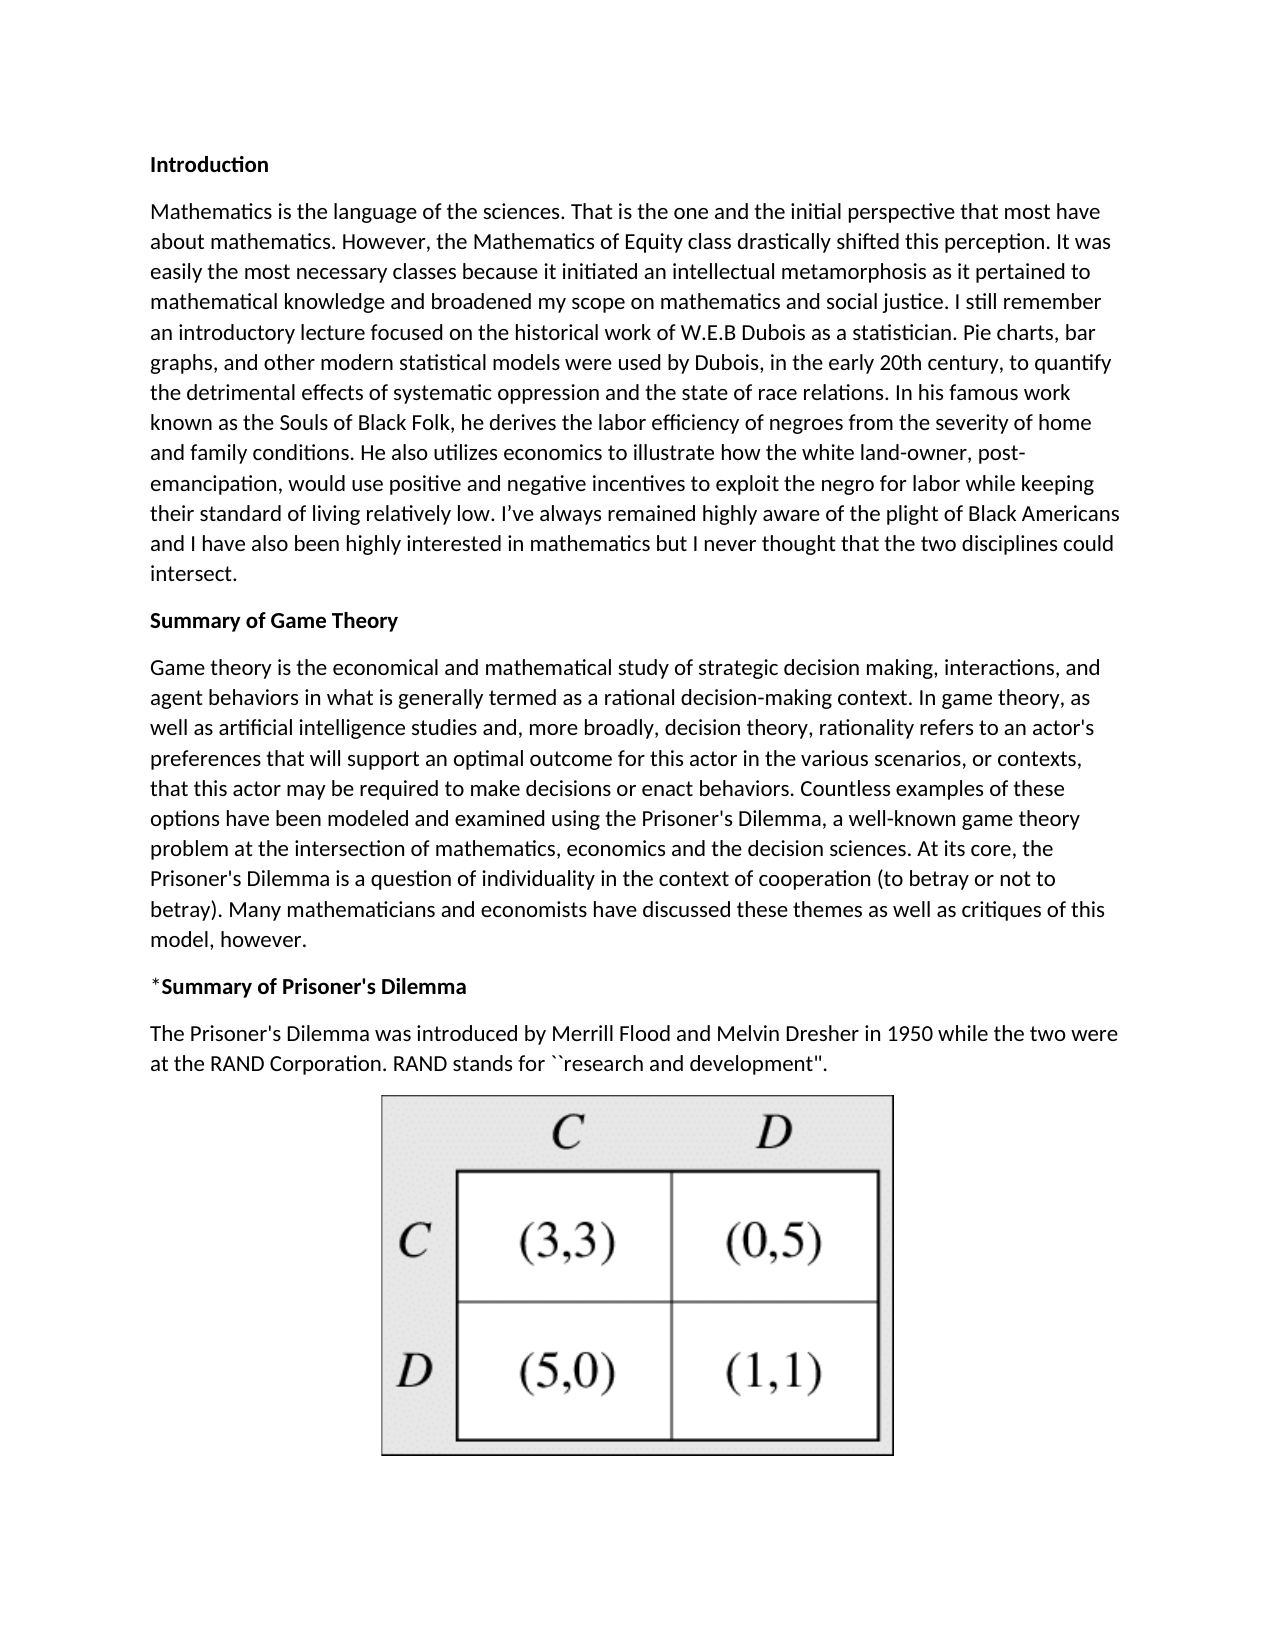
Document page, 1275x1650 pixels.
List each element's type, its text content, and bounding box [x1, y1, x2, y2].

text Introduction [150, 150, 1125, 178]
text Game theory is the economical and mathematical study of strategic decision making, interactions, and agent behaviors in what is generally termed as a rational decision-making context. In game theory, as well as artificial intelligence studies and, more broadly, decision theory, rationality refers to an actor's preferences that will support an optimal outcome for this actor in the various scenarios, or contexts, that this actor may be required to make decisions or enact behaviors. Countless examples of these options have been modeled and examined using the Prisoner's Dilemma, a well-known game theory problem at the intersection of mathematics, economics and the decision sciences. At its core, the Prisoner's Dilemma is a question of individuality in the context of cooperation (to betray or not to betray). Many mathematicians and economists have discussed these themes as well as critiques of this model, however. [150, 653, 1125, 953]
picture [381, 1095, 894, 1456]
text *Summary of Prisoner's Dilemma [150, 972, 1125, 1000]
text The Prisoner's Dilemma was introduced by Merrill Flood and Melvin Dresher in 1950 while the two were at the RAND Corporation. RAND stands for ``research and development". [150, 1019, 1125, 1077]
text Summary of Game Theory [150, 606, 1125, 634]
text Mathematics is the language of the sciences. That is the one and the initial perspective that most have about mathematics. However, the Mathematics of Equity class drastically shifted this perception. It was easily the most necessary classes because it initiated an intellectual metamorphosis as it pertained to mathematical knowledge and broadened my scope on mathematics and social justice. I still remember an introductory lecture focused on the historical work of W.E.B Dubois as a statistician. Pie charts, bar graphs, and other modern statistical models were used by Dubois, in the early 20th century, to quantify the detrimental effects of systematic oppression and the state of race relations. In his famous work known as the Souls of Black Folk, he derives the labor efficiency of negroes from the severity of home and family conditions. He also utilizes economics to illustrate how the white land-owner, post-emancipation, would use positive and negative incentives to exploit the negro for labor while keeping their standard of living relatively low. I’ve always remained highly aware of the plight of Black Americans and I have also been highly interested in mathematics but I never thought that the two disciplines could intersect. [150, 197, 1125, 587]
